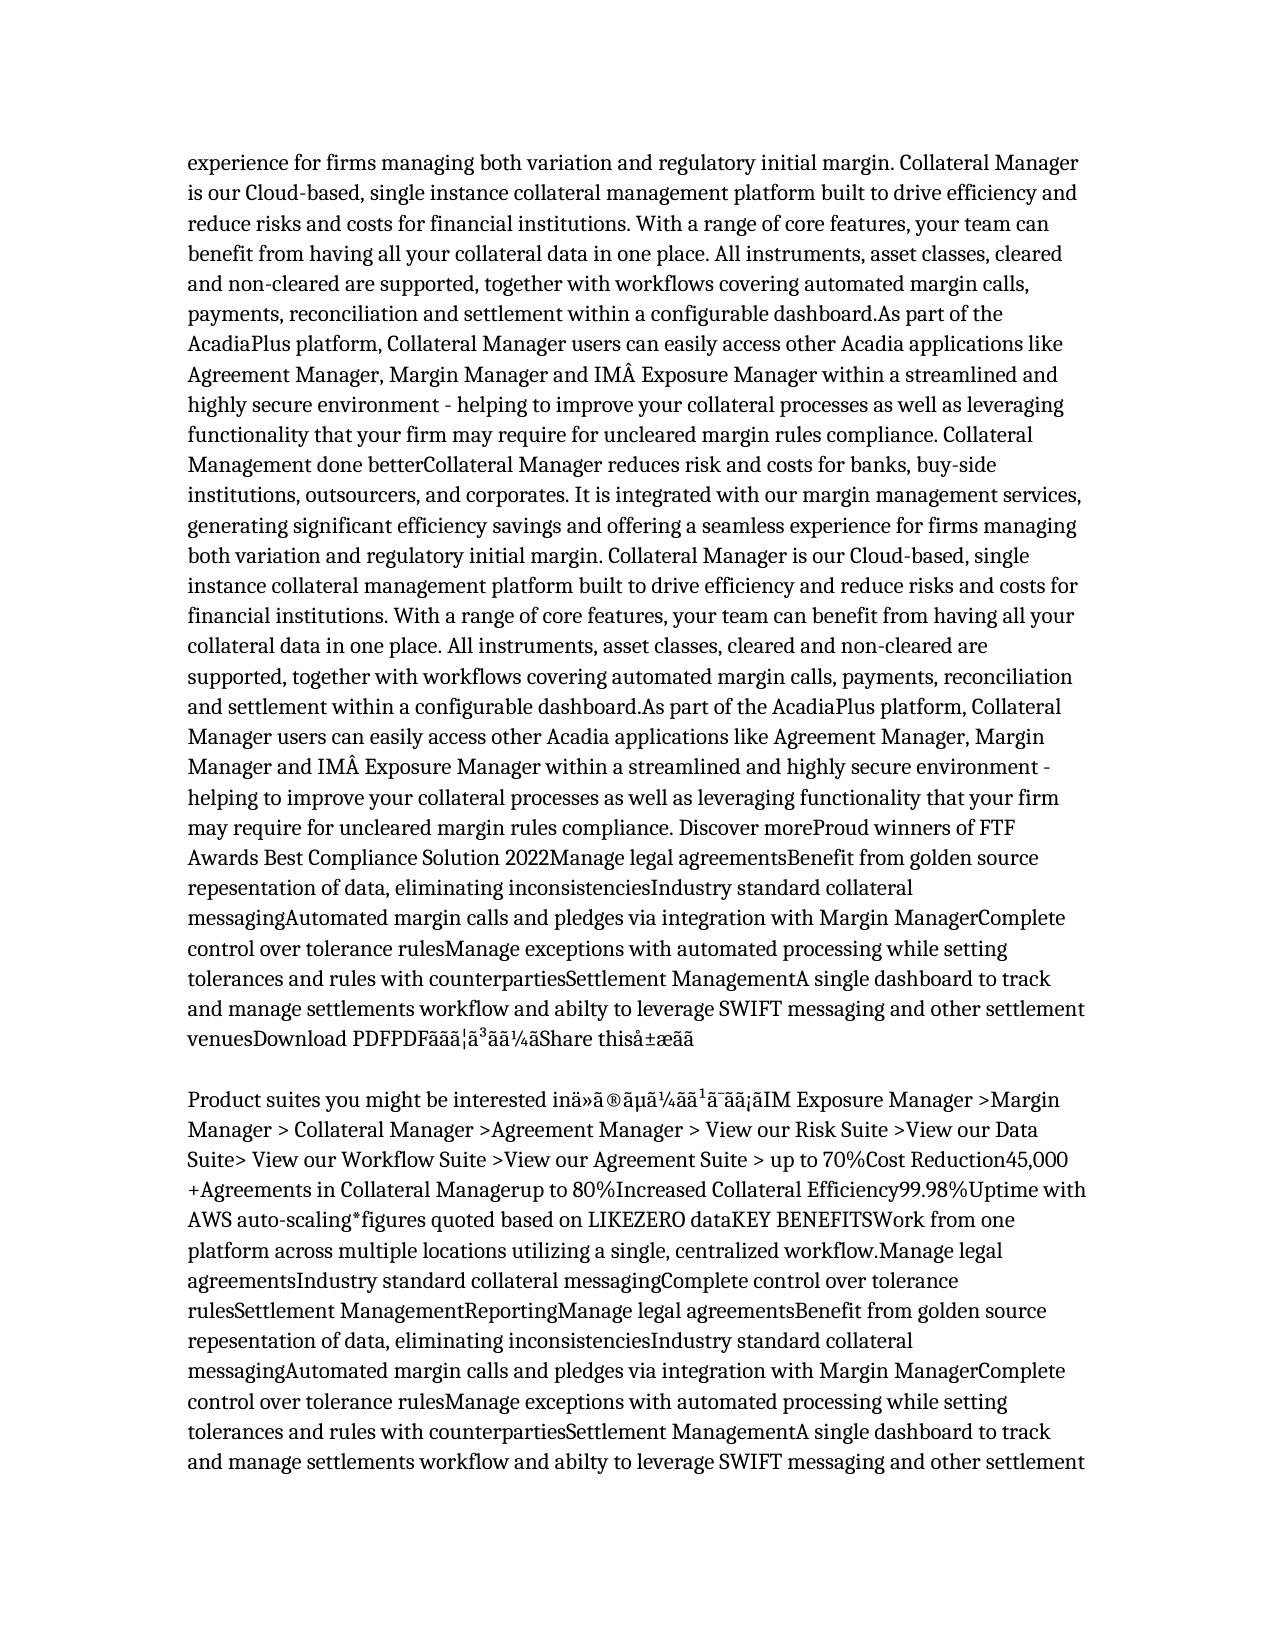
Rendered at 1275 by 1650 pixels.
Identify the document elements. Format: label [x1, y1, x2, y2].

text [187, 150, 1087, 1475]
